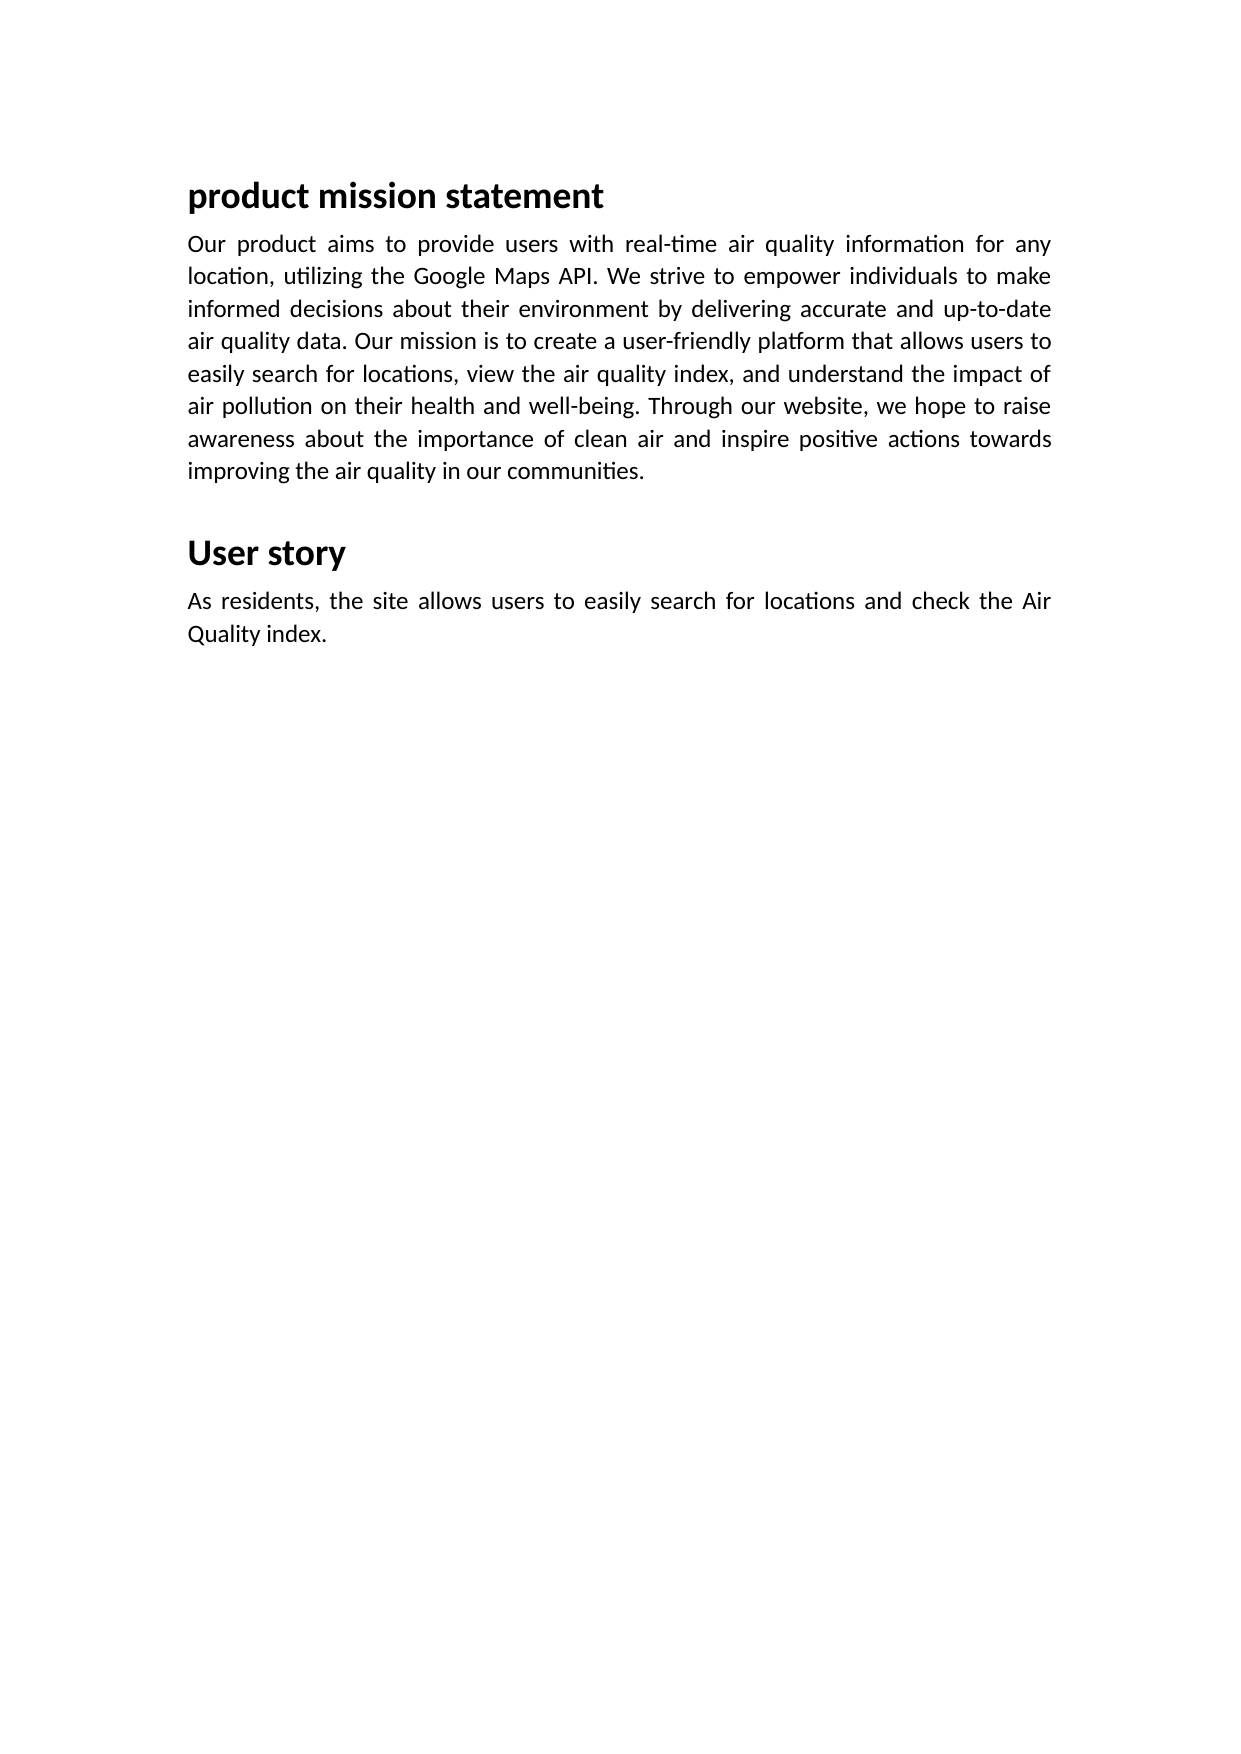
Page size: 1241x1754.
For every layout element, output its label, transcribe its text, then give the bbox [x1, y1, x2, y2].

text product mission statement [187, 162, 1053, 227]
text Our product aims to provide users with real-time air quality information for any location, utilizing the Google Maps API. We strive to empower individuals to make informed decisions about their environment by delivering accurate and up-to-date air quality data. Our mission is to create a user-friendly platform that allows users to easily search for locations, view the air quality index, and understand the impact of air pollution on their health and well-being. Through our website, we hope to raise awareness about the importance of clean air and inspire positive actions towards improving the air quality in our communities. [187, 227, 1053, 487]
text As residents, the site allows users to easily search for locations and check the Air Quality index. [187, 584, 1053, 649]
text User story [187, 519, 1053, 584]
